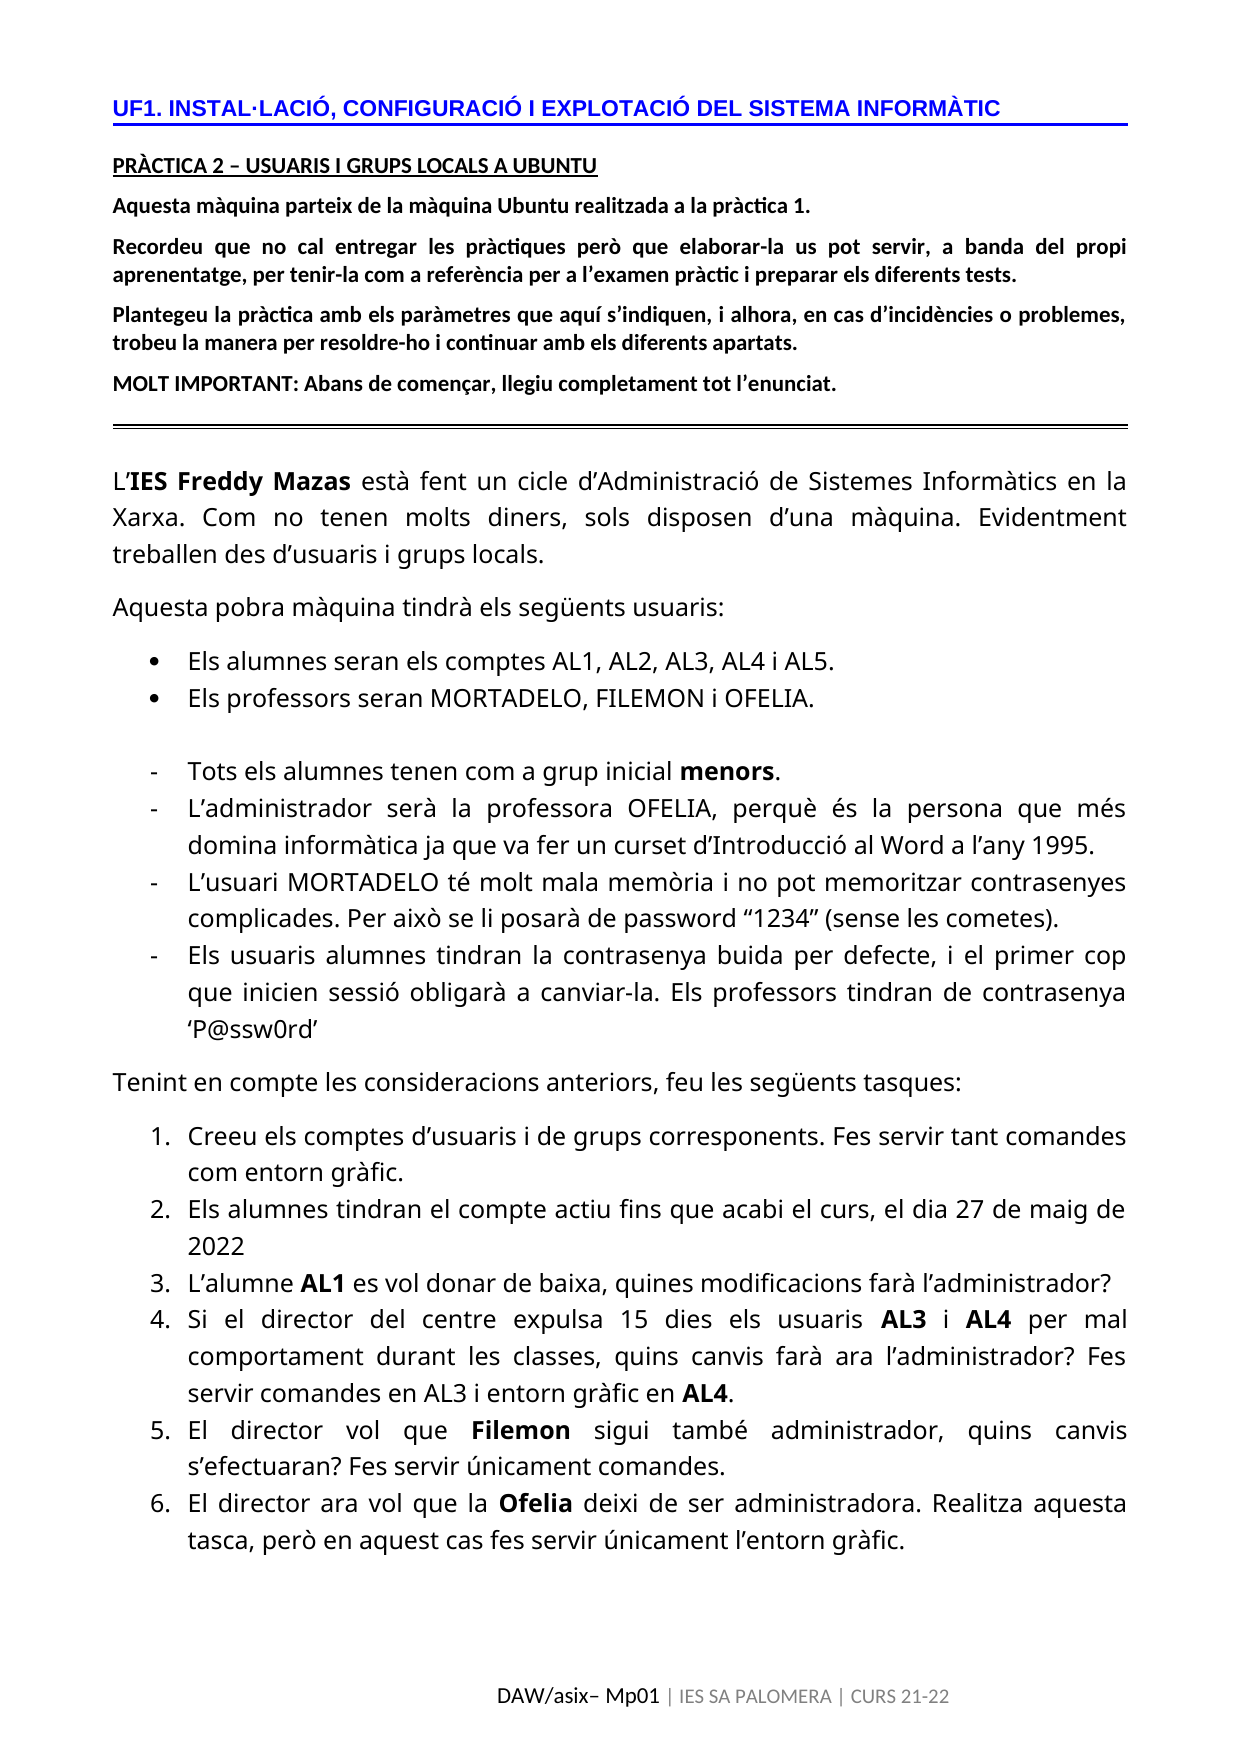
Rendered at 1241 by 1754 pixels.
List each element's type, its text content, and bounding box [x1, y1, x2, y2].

list L’alumne AL1 es vol donar de baixa, quines modificacions farà l’administrador? [150, 1265, 1128, 1299]
text L’IES Freddy Mazas està fent un cicle d’Administració de Sistemes Informàtics en la Xarxa. Com no tenen molts diners, sols disposen d’una màquina. Evidentment treballen des d’usuaris i grups locals. [112, 463, 1128, 571]
text Plantegeu la pràctica amb els paràmetres que aquí s’indiquen, i alhora, en cas d’incidències o problemes, trobeu la manera per resoldre-ho i continuar amb els diferents apartats. [112, 301, 1128, 357]
list Creeu els comptes d’usuaris i de grups corresponents. Fes servir tant comandes com entorn gràfic. [150, 1118, 1128, 1189]
list Els usuaris alumnes tindran la contrasenya buida per defecte, i el primer cop que inicien sessió obligarà a canviar-la. Els professors tindran de contrasenya ‘P@ssw0rd’ [150, 938, 1128, 1045]
list Tots els alumnes tenen com a grup inicial menors. [150, 754, 1128, 788]
text Recordeu que no cal entregar les pràctiques però que elaborar-la us pot servir, a banda del propi aprenentatge, per tenir-la com a referència per a l’examen pràctic i preparar els diferents tests. [112, 232, 1128, 288]
list uf1. instal·lació, configuració i explotació del sistema informàtic [112, 95, 1128, 126]
text PRÀCTICA 2 – USUARIS I GRUPS LOCALS A UBUNTU [112, 151, 1128, 179]
text MOLT IMPORTANT: Abans de començar, llegiu completament tot l’enunciat. [112, 369, 1128, 397]
text Tenint en compte les consideracions anteriors, feu les següents tasques: [112, 1065, 1128, 1099]
text Aquesta màquina parteix de la màquina Ubuntu realitzada a la pràctica 1. [112, 191, 1128, 219]
list El director ara vol que la Ofelia deixi de ser administradora. Realitza aquesta tasca, però en aquest cas fes servir únicament l’entorn gràfic. [150, 1486, 1128, 1557]
list Els alumnes seran els comptes AL1, AL2, AL3, AL4 i AL5. [150, 643, 1128, 678]
list Si el director del centre expulsa 15 dies els usuaris AL3 i AL4 per mal comportament durant les classes, quins canvis farà ara l’administrador? Fes servir comandes en AL3 i entorn gràfic en AL4. [150, 1302, 1128, 1409]
list El director vol que Filemon sigui també administrador, quins canvis s’efectuaran? Fes servir únicament comandes. [150, 1412, 1128, 1483]
list Els professors seran MORTADELO, FILEMON i OFELIA. [150, 680, 1128, 714]
list L’administrador serà la professora OFELIA, perquè és la persona que més domina informàtica ja que va fer un curset d’Introducció al Word a l’any 1995. [150, 791, 1128, 861]
text Aquesta pobra màquina tindrà els següents usuaris: [112, 590, 1128, 624]
list Els alumnes tindran el compte actiu fins que acabi el curs, el dia 27 de maig de 2022 [150, 1192, 1128, 1262]
list L’usuari MORTADELO té molt mala memòria i no pot memoritzar contrasenyes complicades. Per això se li posarà de password “1234” (sense les cometes). [150, 864, 1128, 935]
